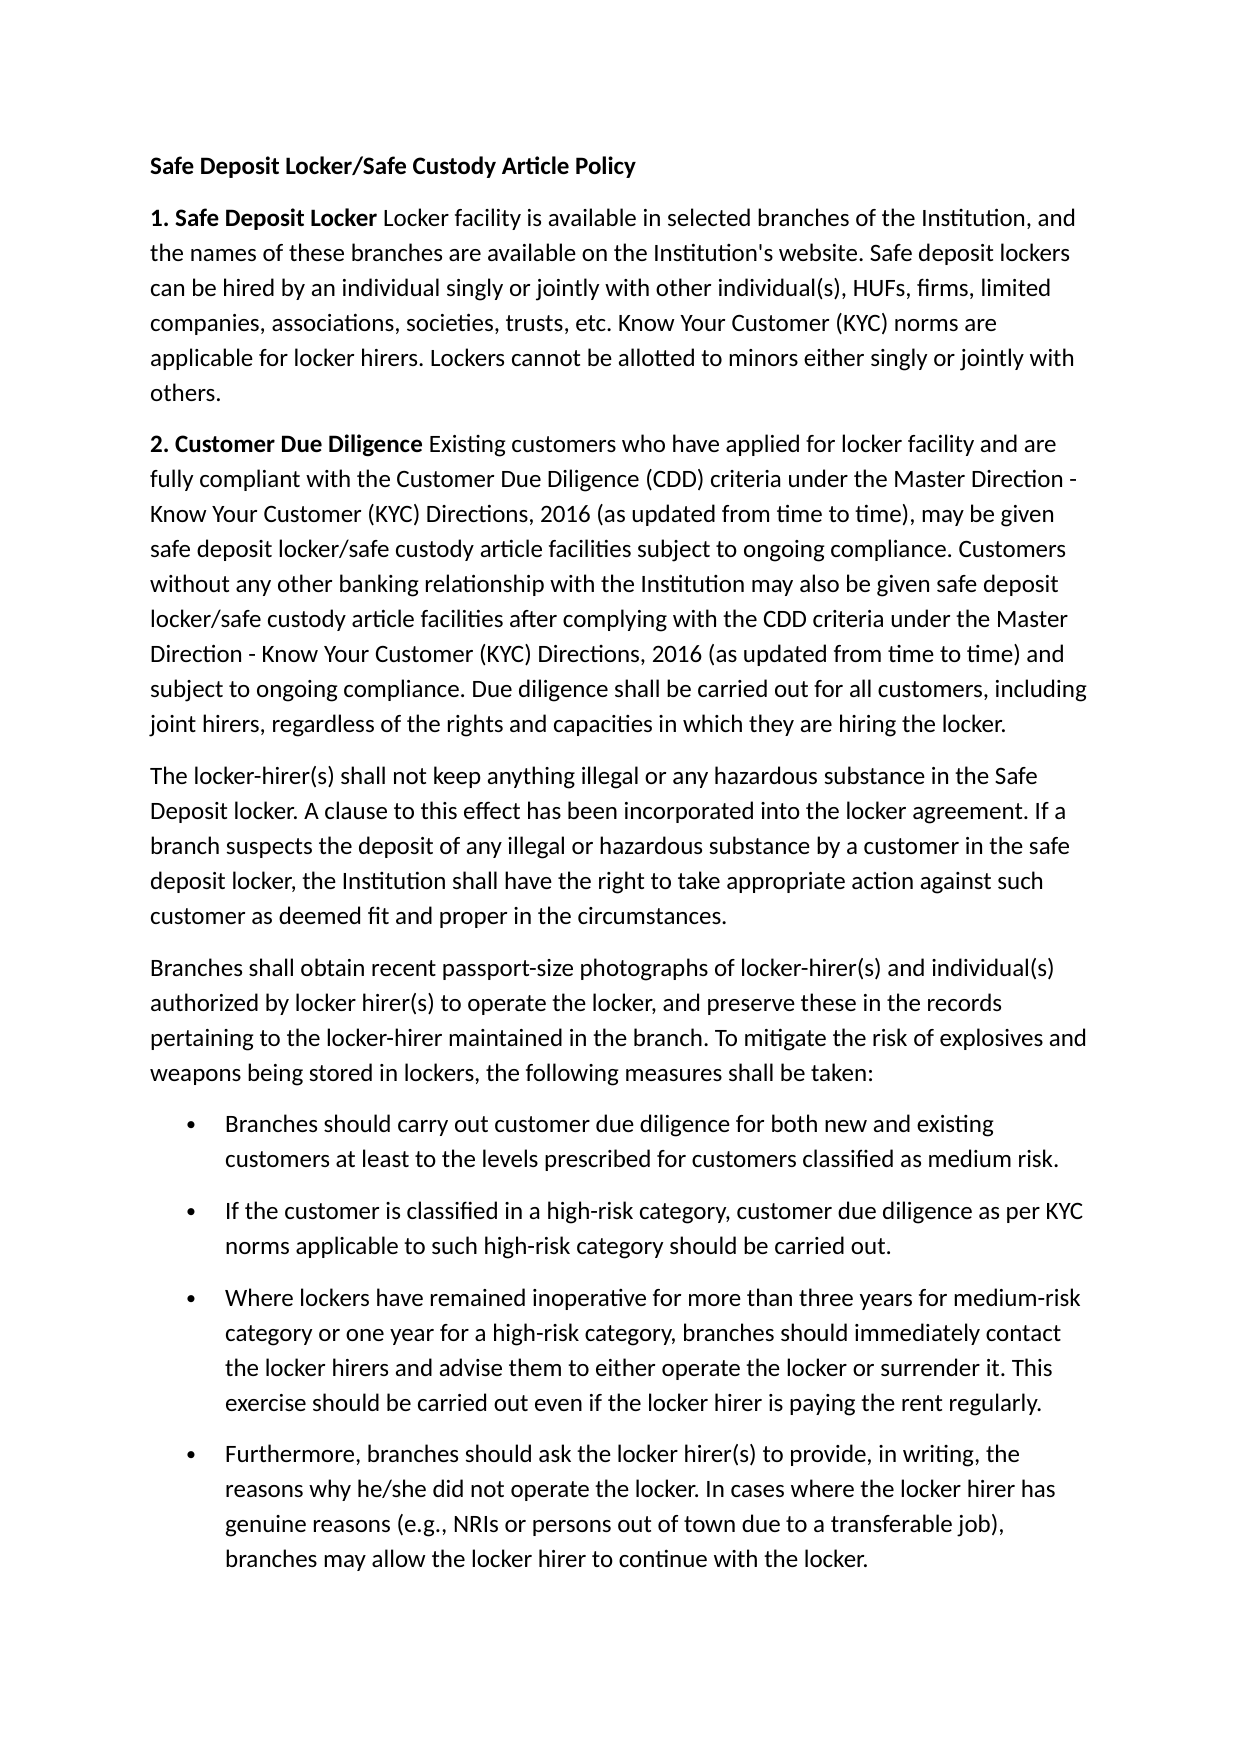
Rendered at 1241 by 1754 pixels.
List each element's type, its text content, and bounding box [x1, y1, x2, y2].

text Branches shall obtain recent passport-size photographs of locker-hirer(s) and individual(s) authorized by locker hirer(s) to operate the locker, and preserve these in the records pertaining to the locker-hirer maintained in the branch. To mitigate the risk of explosives and weapons being stored in lockers, the following measures shall be taken: [150, 952, 1090, 1087]
text The locker-hirer(s) shall not keep anything illegal or any hazardous substance in the Safe Deposit locker. A clause to this effect has been incorporated into the locker agreement. If a branch suspects the deposit of any illegal or hazardous substance by a customer in the safe deposit locker, the Institution shall have the right to take appropriate action against such customer as deemed fit and proper in the circumstances. [150, 760, 1090, 931]
text 1. Safe Deposit Locker Locker facility is available in selected branches of the Institution, and the names of these branches are available on the Institution's website. Safe deposit lockers can be hired by an individual singly or jointly with other individual(s), HUFs, firms, limited companies, associations, societies, trusts, etc. Know Your Customer (KYC) norms are applicable for locker hirers. Lockers cannot be allotted to minors either singly or jointly with others. [150, 202, 1090, 407]
list Branches should carry out customer due diligence for both new and existing customers at least to the levels prescribed for customers classified as medium risk. [187, 1108, 1090, 1174]
list Where lockers have remained inoperative for more than three years for medium-risk category or one year for a high-risk category, branches should immediately contact the locker hirers and advise them to either operate the locker or surrender it. This exercise should be carried out even if the locker hirer is paying the rent regularly. [187, 1282, 1090, 1417]
text Safe Deposit Locker/Safe Custody Article Policy [150, 150, 1090, 181]
list If the customer is classified in a high-risk category, customer due diligence as per KYC norms applicable to such high-risk category should be carried out. [187, 1195, 1090, 1261]
text 2. Customer Due Diligence Existing customers who have applied for locker facility and are fully compliant with the Customer Due Diligence (CDD) criteria under the Master Direction - Know Your Customer (KYC) Directions, 2016 (as updated from time to time), may be given safe deposit locker/safe custody article facilities subject to ongoing compliance. Customers without any other banking relationship with the Institution may also be given safe deposit locker/safe custody article facilities after complying with the CDD criteria under the Master Direction - Know Your Customer (KYC) Directions, 2016 (as updated from time to time) and subject to ongoing compliance. Due diligence shall be carried out for all customers, including joint hirers, regardless of the rights and capacities in which they are hiring the locker. [150, 428, 1090, 739]
list Furthermore, branches should ask the locker hirer(s) to provide, in writing, the reasons why he/she did not operate the locker. In cases where the locker hirer has genuine reasons (e.g., NRIs or persons out of town due to a transferable job), branches may allow the locker hirer to continue with the locker. [187, 1438, 1090, 1574]
